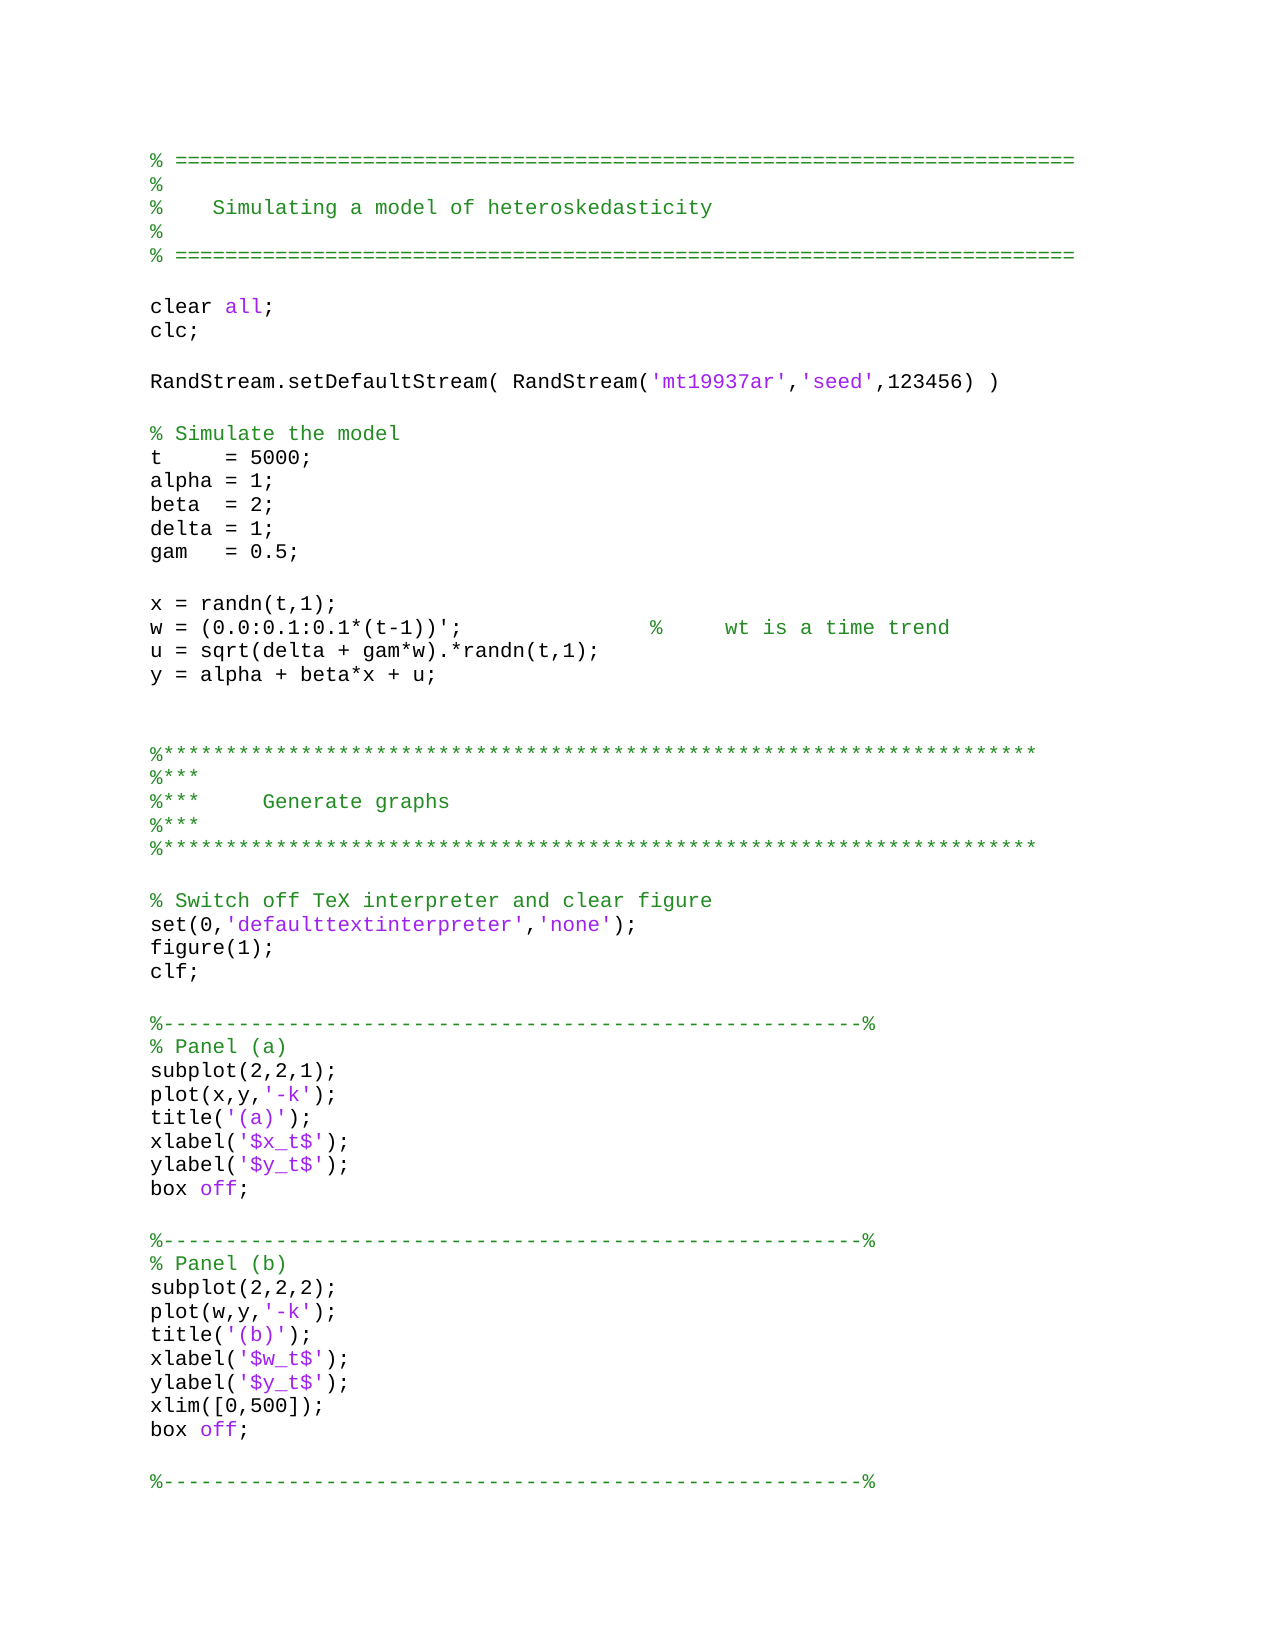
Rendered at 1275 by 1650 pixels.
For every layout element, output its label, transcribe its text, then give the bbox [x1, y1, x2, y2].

text xlabel('$x_t$'); [150, 1131, 1125, 1154]
text beta = 2; [150, 494, 1125, 518]
text xlabel('$w_t$'); [150, 1348, 1125, 1372]
text % Switch off TeX interpreter and clear figure [150, 890, 1125, 914]
text % Simulating a model of heteroskedasticity [150, 197, 1125, 221]
text % ======================================================================== [150, 244, 1125, 268]
text %********************************************************************** [150, 838, 1125, 862]
text %********************************************************************** [150, 744, 1125, 767]
text title('(a)'); [150, 1107, 1125, 1131]
text subplot(2,2,1); [150, 1060, 1125, 1083]
text delta = 1; [150, 518, 1125, 541]
text plot(w,y,'-k'); [150, 1301, 1125, 1324]
text ylabel('$y_t$'); [150, 1372, 1125, 1395]
text % Simulate the model [150, 423, 1125, 447]
text gam = 0.5; [150, 541, 1125, 565]
text set(0,'defaulttextinterpreter','none'); [150, 914, 1125, 937]
text u = sqrt(delta + gam*w).*randn(t,1); [150, 640, 1125, 664]
text alpha = 1; [150, 471, 1125, 494]
text y = alpha + beta*x + u; [150, 664, 1125, 688]
text ylabel('$y_t$'); [150, 1154, 1125, 1178]
text %--------------------------------------------------------% [150, 1230, 1125, 1253]
text plot(x,y,'-k'); [150, 1083, 1125, 1107]
text %*** [150, 815, 1125, 838]
text title('(b)'); [150, 1324, 1125, 1348]
text RandStream.setDefaultStream( RandStream('mt19937ar','seed',123456) ) [150, 372, 1125, 395]
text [150, 1471, 1125, 1494]
text w = (0.0:0.1:0.1*(t-1))'; % wt is a time trend [150, 617, 1125, 640]
text %*** Generate graphs [150, 791, 1125, 815]
text box off; [150, 1178, 1125, 1202]
text t = 5000; [150, 447, 1125, 471]
text xlim([0,500]); [150, 1395, 1125, 1419]
text subplot(2,2,2); [150, 1277, 1125, 1301]
text box off; [150, 1419, 1125, 1443]
text % Panel (a) [150, 1036, 1125, 1060]
text x = randn(t,1); [150, 593, 1125, 617]
text %*** [150, 767, 1125, 791]
text clf; [150, 961, 1125, 984]
text %--------------------------------------------------------% [150, 1013, 1125, 1036]
text clc; [150, 320, 1125, 343]
text % [150, 174, 1125, 197]
text % Panel (b) [150, 1253, 1125, 1277]
text figure(1); [150, 937, 1125, 961]
text clear all; [150, 296, 1125, 320]
text % [150, 221, 1125, 244]
text % ======================================================================== [150, 150, 1125, 174]
